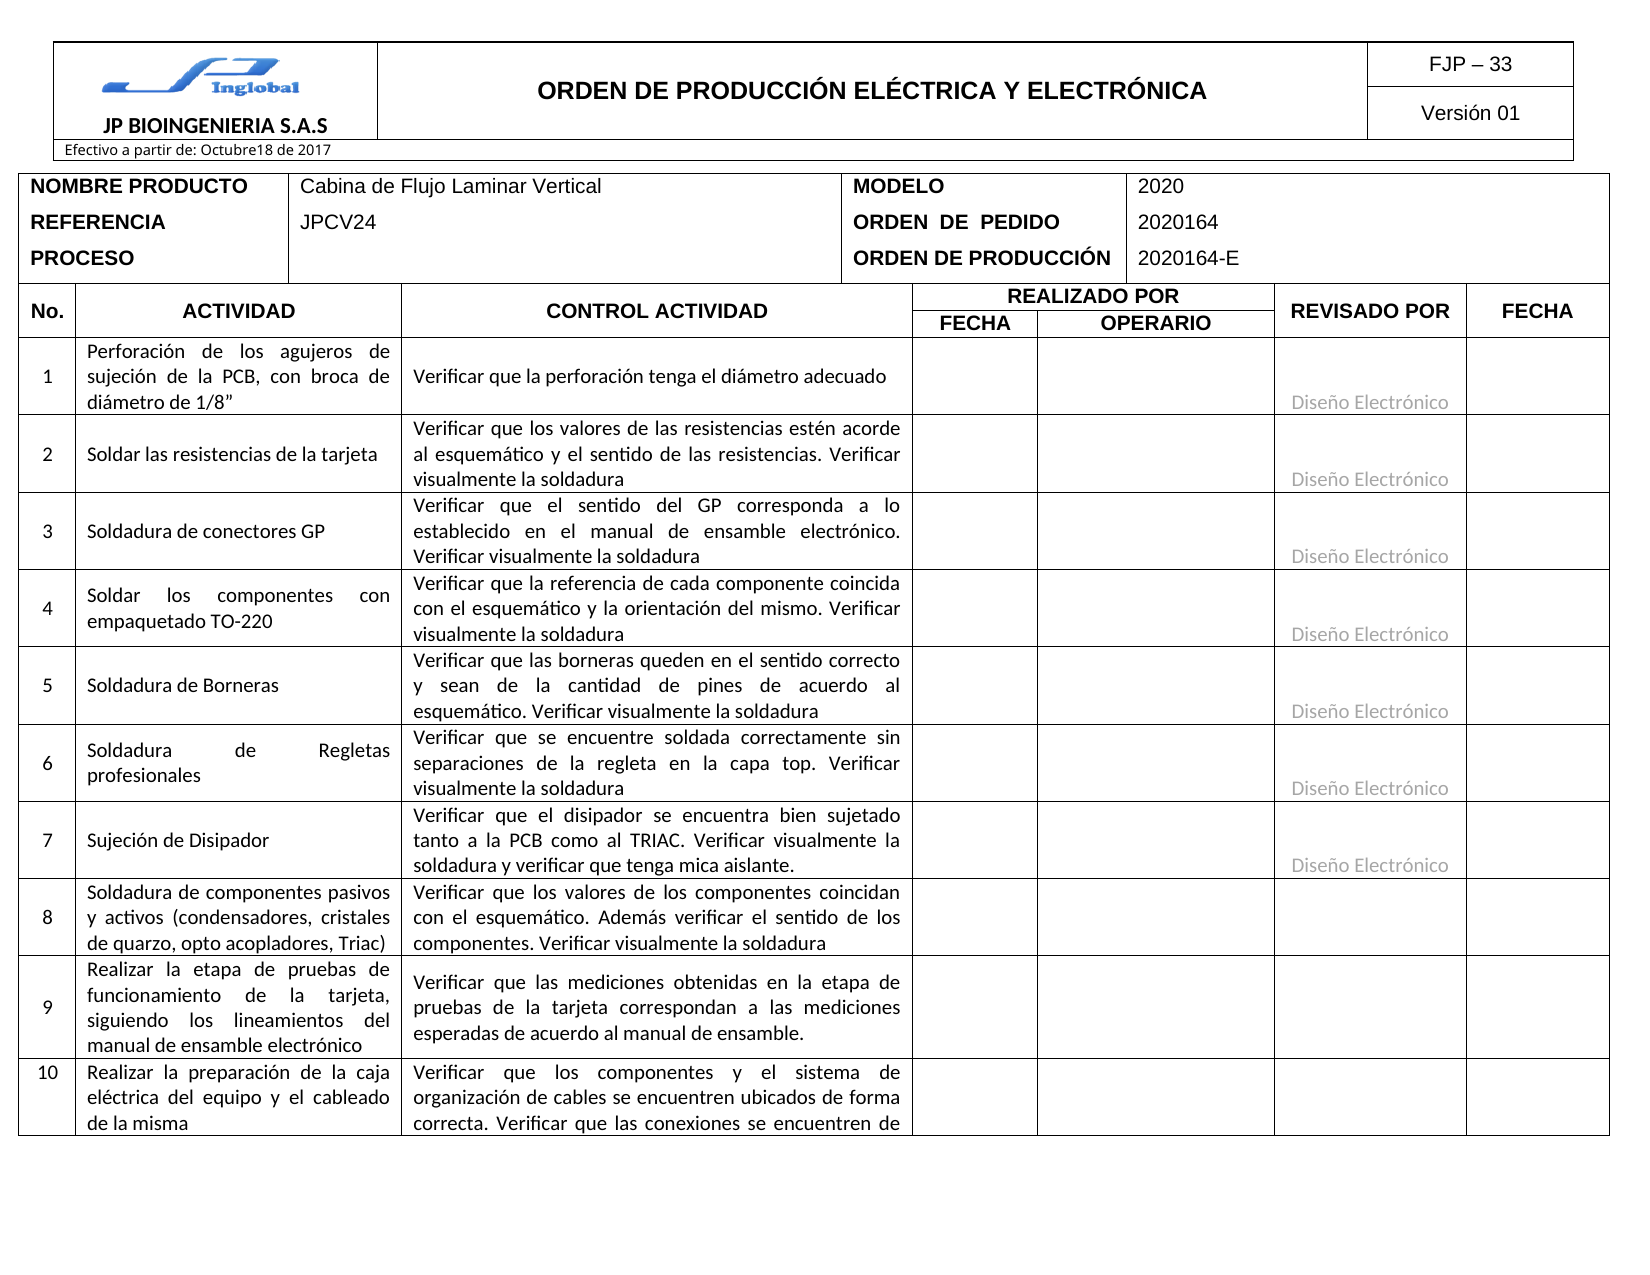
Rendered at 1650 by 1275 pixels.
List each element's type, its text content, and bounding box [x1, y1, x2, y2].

table_cell Soldadura de conectores GP [76, 493, 401, 569]
table_cell [1038, 1059, 1274, 1135]
table_cell Soldadura de Regletas profesionales [76, 725, 401, 801]
table_cell [1275, 956, 1466, 1058]
table_header Cabina de Flujo Laminar Vertical JPCV24 [289, 174, 841, 283]
table_cell Diseño Electrónico [1275, 725, 1466, 801]
table_cell [913, 802, 1037, 878]
table_cell ACTIVIDAD [76, 284, 401, 337]
table_cell Diseño Electrónico [1275, 570, 1466, 646]
table_cell [1467, 570, 1609, 646]
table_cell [402, 1059, 912, 1135]
table_cell Soldadura de Borneras [76, 647, 401, 723]
table_cell [913, 725, 1037, 801]
table_cell [1467, 647, 1609, 723]
table_cell Diseño Electrónico [1275, 415, 1466, 492]
table_cell [1038, 415, 1274, 492]
table_cell CONTROL ACTIVIDAD [402, 284, 912, 337]
table_cell Verificar que las borneras queden en el sentido correcto y sean de la cantidad de pines de acuerdo al esquemático. Verificar visualmente la soldadura [402, 647, 912, 723]
table_cell [1038, 879, 1274, 955]
table_cell 4 [19, 570, 75, 646]
table_cell Soldar las resistencias de la tarjeta [76, 415, 401, 492]
table_cell 9 [19, 956, 75, 1058]
table_cell OPERARIO [1038, 311, 1274, 337]
table_cell Soldadura de componentes pasivos y activos (condensadores, cristales de quarzo, opto acopladores, Triac) [76, 879, 401, 955]
table_cell [1467, 956, 1609, 1058]
table_cell Sujeción de Disipador [76, 802, 401, 878]
table_cell [1467, 338, 1609, 414]
table_cell 7 [19, 802, 75, 878]
table_cell Perforación de los agujeros de sujeción de la PCB, con broca de diámetro de 1/8” [76, 338, 401, 414]
table_cell FECHA [1467, 284, 1609, 337]
table_cell [913, 879, 1037, 955]
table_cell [76, 1059, 401, 1135]
table_cell Diseño Electrónico [1275, 647, 1466, 723]
table_cell Diseño Electrónico [1275, 493, 1466, 569]
table_cell 10 [19, 1059, 75, 1135]
table_header NOMBRE PRODUCTO REFERENCIA PROCESO [19, 174, 288, 283]
table_cell Verificar que los valores de las resistencias estén acorde al esquemático y el sentido de las resistencias. Verificar visualmente la soldadura [402, 415, 912, 492]
table_cell [913, 415, 1037, 492]
table_cell [1038, 956, 1274, 1058]
table_cell 2 [19, 415, 75, 492]
table_cell No. [19, 284, 75, 337]
table_cell 6 [19, 725, 75, 801]
table_cell [913, 956, 1037, 1058]
table_cell Realizar la etapa de pruebas de funcionamiento de la tarjeta, siguiendo los lineamientos del manual de ensamble electrónico [76, 956, 401, 1058]
table_cell REALIZADO POR [913, 284, 1274, 310]
table_cell [1275, 879, 1466, 955]
table_cell [913, 570, 1037, 646]
table_cell 3 [19, 493, 75, 569]
table_header MODELO ORDEN DE PEDIDO ORDEN DE PRODUCCIÓN [842, 174, 1126, 283]
table_cell Verificar que se encuentre soldada correctamente sin separaciones de la regleta en la capa top. Verificar visualmente la soldadura [402, 725, 912, 801]
table_cell Verificar que las mediciones obtenidas en la etapa de pruebas de la tarjeta correspondan a las mediciones esperadas de acuerdo al manual de ensamble. [402, 956, 912, 1058]
table_cell [1038, 570, 1274, 646]
table_cell [1038, 647, 1274, 723]
table_cell 1 [19, 338, 75, 414]
table_cell [1038, 338, 1274, 414]
table_cell [913, 493, 1037, 569]
table_cell FECHA [913, 311, 1037, 337]
table_cell REVISADO POR [1275, 284, 1466, 337]
table_cell Verificar que el disipador se encuentra bien sujetado tanto a la PCB como al TRIAC. Verificar visualmente la soldadura y verificar que tenga mica aislante. [402, 802, 912, 878]
table_cell Verificar que la referencia de cada componente coincida con el esquemático y la orientación del mismo. Verificar visualmente la soldadura [402, 570, 912, 646]
table_cell [1467, 879, 1609, 955]
table_header 2020 2020164 2020164-E [1127, 174, 1609, 283]
table_cell 8 [19, 879, 75, 955]
table_cell Diseño Electrónico [1275, 338, 1466, 414]
table_cell [1038, 725, 1274, 801]
table_cell [1038, 493, 1274, 569]
table_cell [1467, 802, 1609, 878]
table_cell 5 [19, 647, 75, 723]
table_cell [1467, 725, 1609, 801]
table_cell Verificar que el sentido del GP corresponda a lo establecido en el manual de ensamble electrónico. Verificar visualmente la soldadura [402, 493, 912, 569]
table_cell [1275, 1059, 1466, 1135]
table_cell Verificar que la perforación tenga el diámetro adecuado [402, 338, 912, 414]
table_cell [1467, 1059, 1609, 1135]
table_cell [913, 338, 1037, 414]
table_cell Verificar que los valores de los componentes coincidan con el esquemático. Además verificar el sentido de los componentes. Verificar visualmente la soldadura [402, 879, 912, 955]
table_cell [913, 1059, 1037, 1135]
picture [98, 54, 304, 98]
table_cell [1038, 802, 1274, 878]
table_cell [1467, 493, 1609, 569]
table_cell [913, 647, 1037, 723]
table_cell [1467, 415, 1609, 492]
table_cell Diseño Electrónico [1275, 802, 1466, 878]
table_cell Soldar los componentes con empaquetado TO-220 [76, 570, 401, 646]
